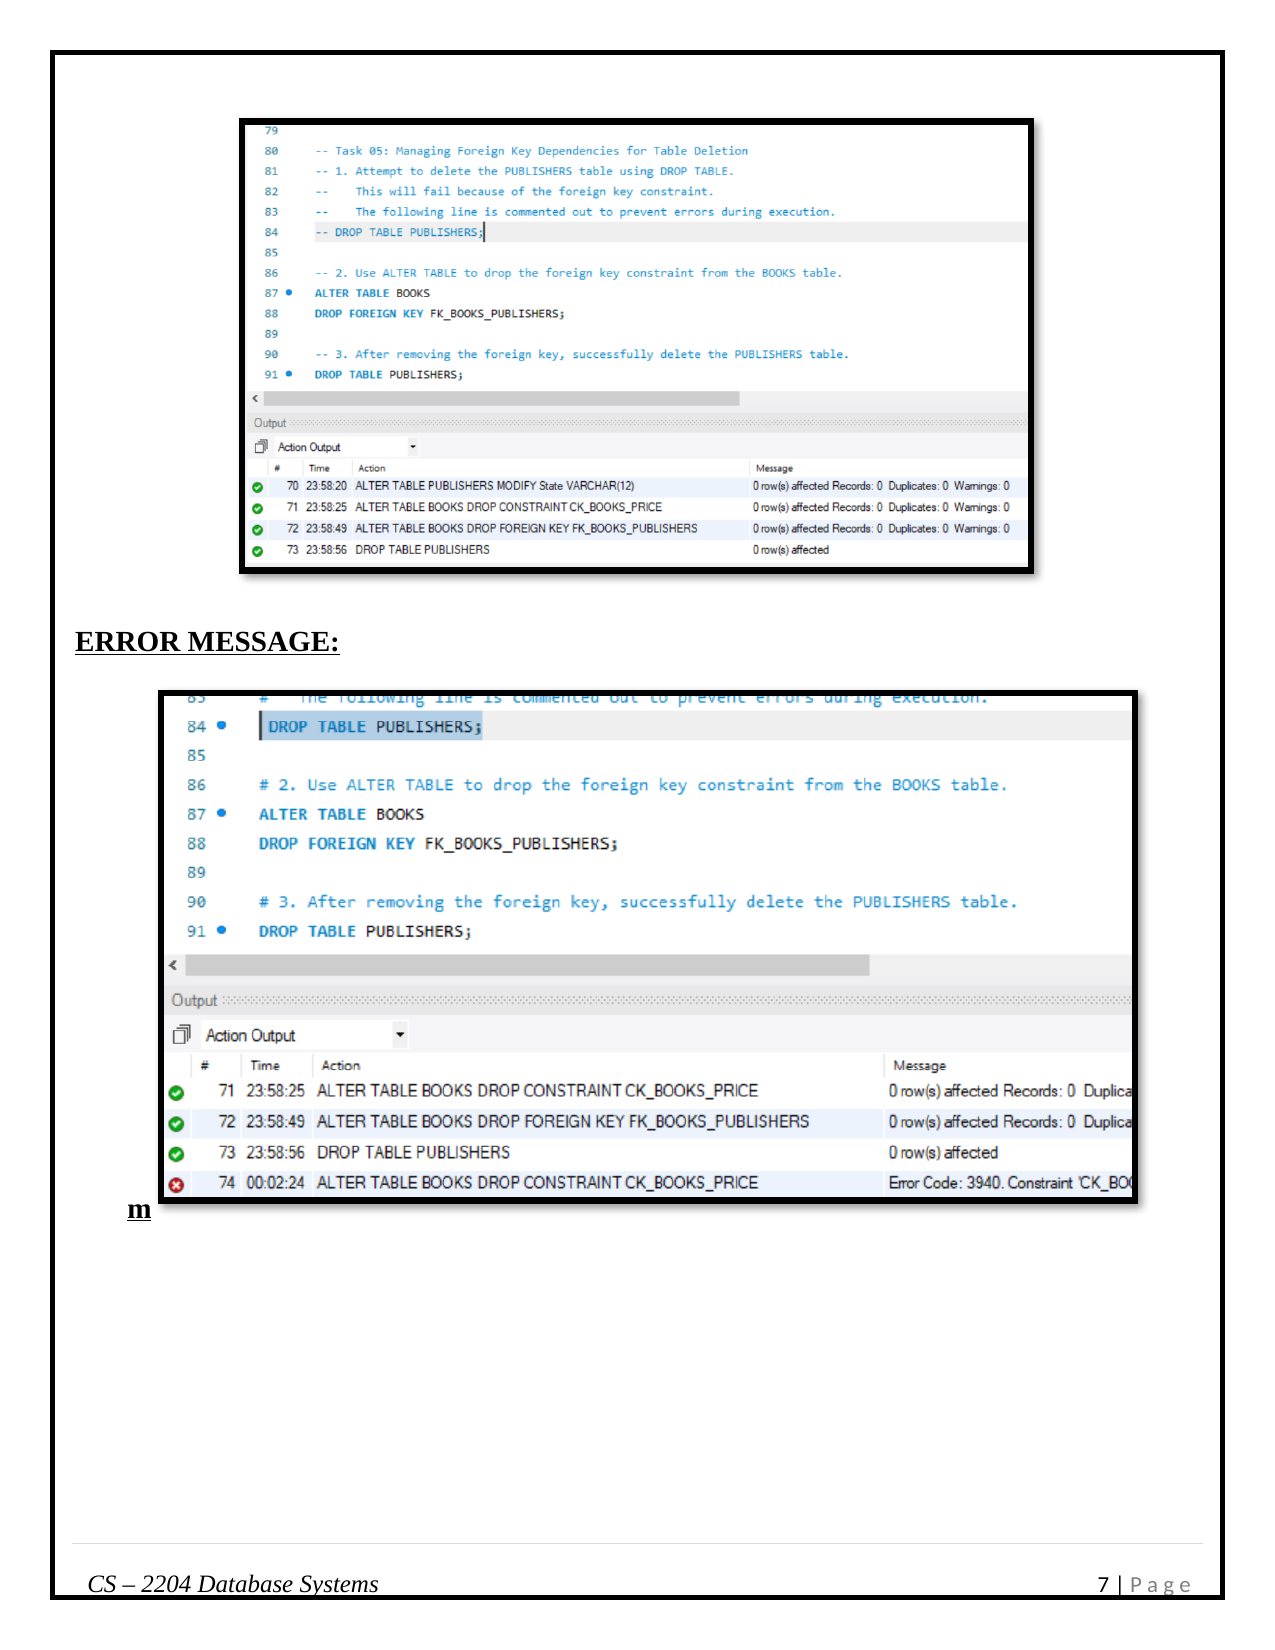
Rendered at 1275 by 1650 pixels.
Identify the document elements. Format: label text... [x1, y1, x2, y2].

subtitle ERROR MESSAGE: [75, 624, 1206, 658]
picture [245, 125, 1028, 567]
picture [164, 696, 1132, 1197]
